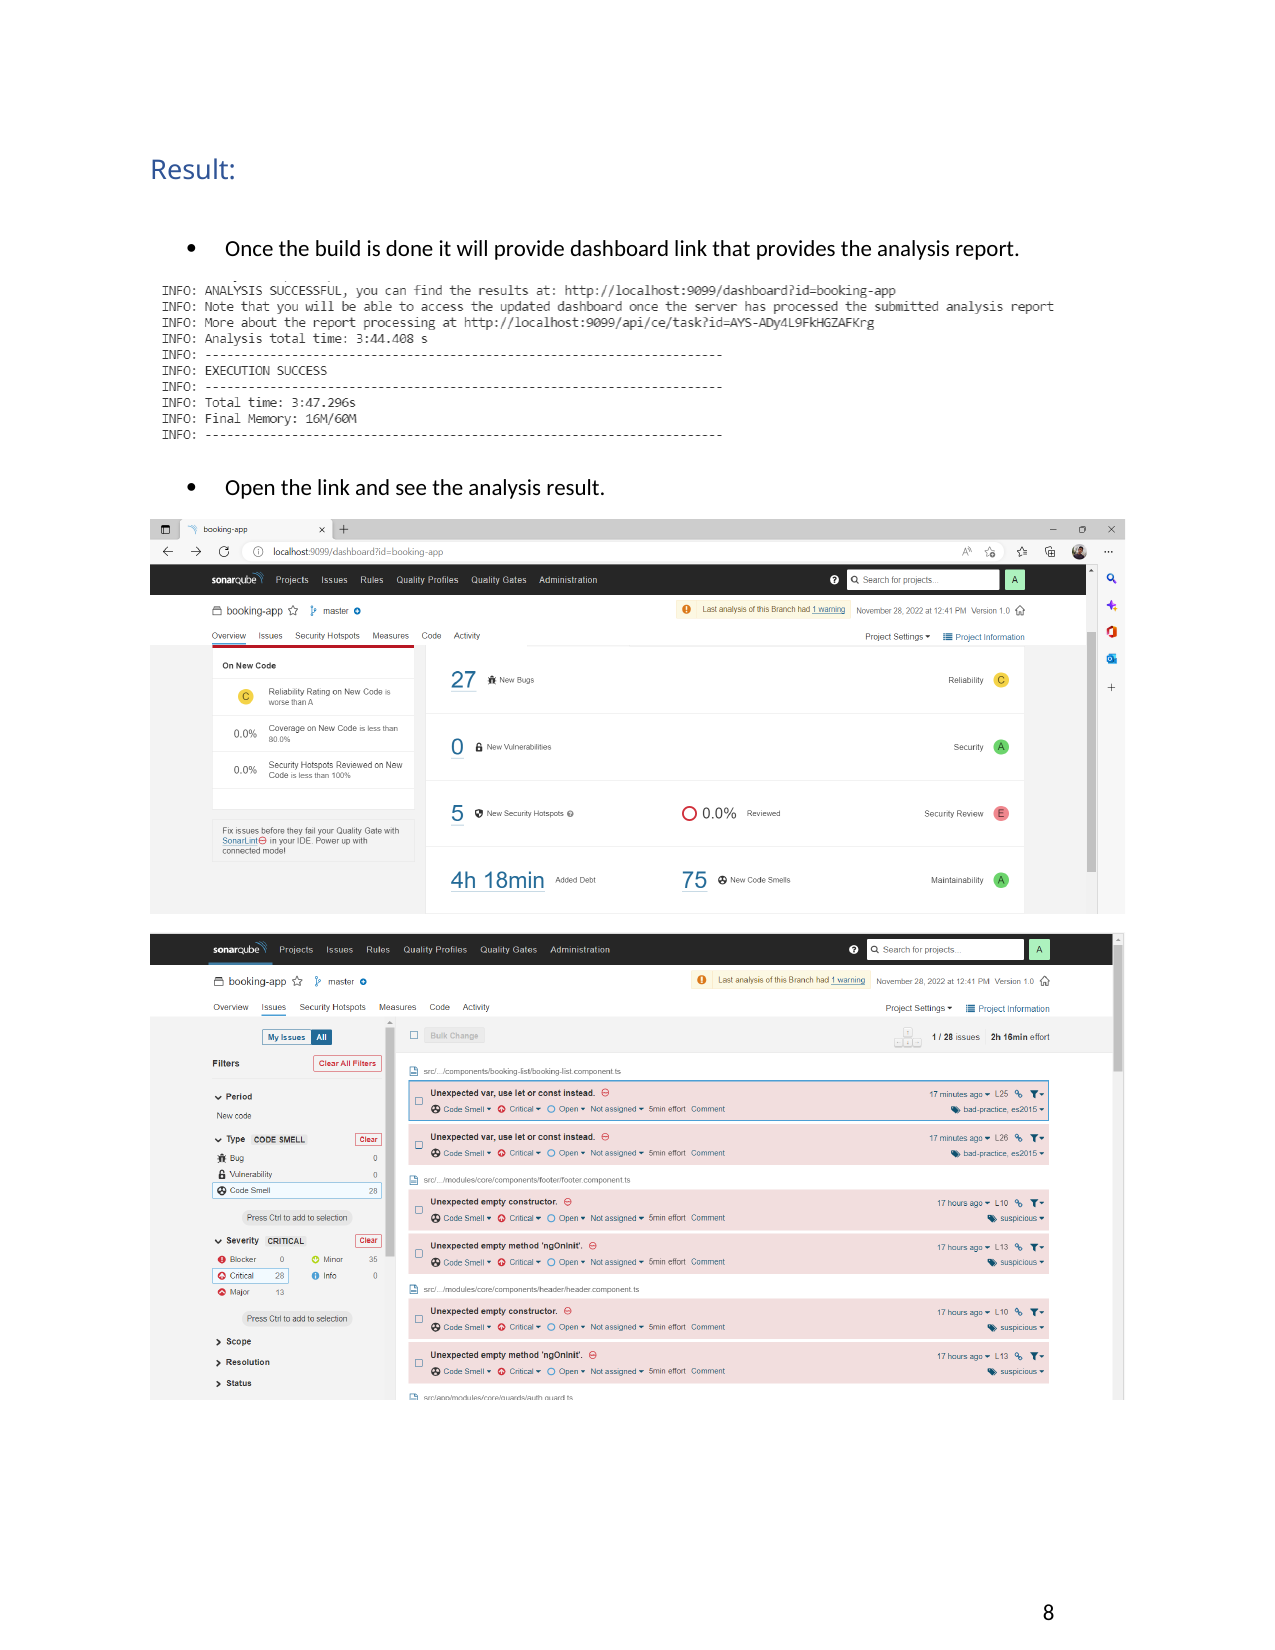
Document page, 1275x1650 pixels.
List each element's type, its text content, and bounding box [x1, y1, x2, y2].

picture [150, 281, 1125, 454]
list Open the link and see the analysis result. [187, 473, 1125, 501]
list Once the build is done it will provide dashboard link that provides the analysis report. [187, 234, 1125, 262]
picture [150, 932, 1125, 1400]
picture [150, 519, 1125, 914]
subtitle Result: [150, 150, 1125, 187]
